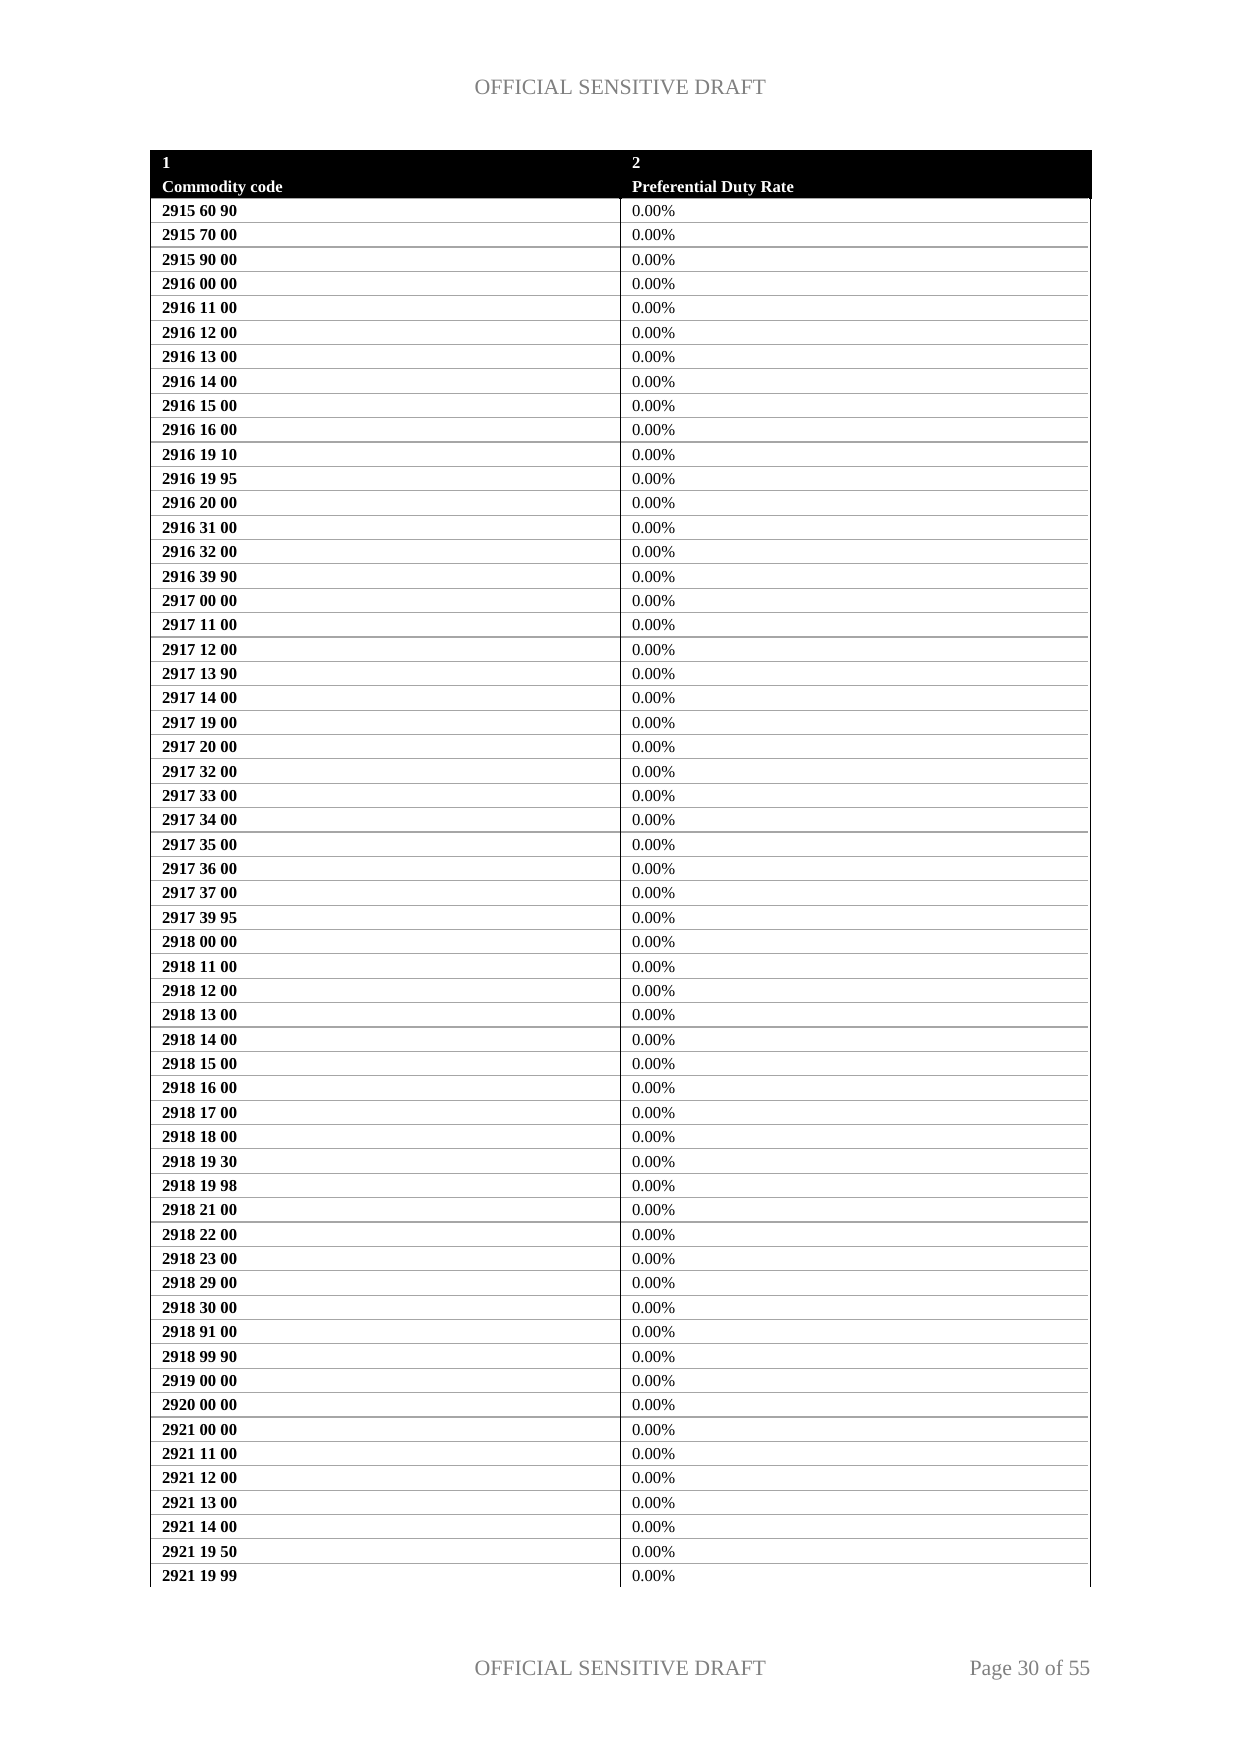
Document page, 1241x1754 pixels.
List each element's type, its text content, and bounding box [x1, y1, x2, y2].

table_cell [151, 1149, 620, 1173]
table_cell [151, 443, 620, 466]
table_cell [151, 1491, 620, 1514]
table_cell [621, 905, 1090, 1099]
table_cell Preferential Duty Rate [622, 174, 1089, 198]
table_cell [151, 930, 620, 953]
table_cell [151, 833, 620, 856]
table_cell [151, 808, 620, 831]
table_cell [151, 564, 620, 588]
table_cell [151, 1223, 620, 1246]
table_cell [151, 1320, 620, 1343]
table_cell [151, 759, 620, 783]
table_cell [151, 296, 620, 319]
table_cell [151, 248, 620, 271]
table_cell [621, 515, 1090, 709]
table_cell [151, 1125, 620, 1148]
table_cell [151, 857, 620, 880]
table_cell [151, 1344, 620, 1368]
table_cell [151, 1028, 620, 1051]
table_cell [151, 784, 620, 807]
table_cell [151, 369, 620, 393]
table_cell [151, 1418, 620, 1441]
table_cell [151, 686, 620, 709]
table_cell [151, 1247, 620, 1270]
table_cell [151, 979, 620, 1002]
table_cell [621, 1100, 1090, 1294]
table_header 1 [151, 151, 619, 174]
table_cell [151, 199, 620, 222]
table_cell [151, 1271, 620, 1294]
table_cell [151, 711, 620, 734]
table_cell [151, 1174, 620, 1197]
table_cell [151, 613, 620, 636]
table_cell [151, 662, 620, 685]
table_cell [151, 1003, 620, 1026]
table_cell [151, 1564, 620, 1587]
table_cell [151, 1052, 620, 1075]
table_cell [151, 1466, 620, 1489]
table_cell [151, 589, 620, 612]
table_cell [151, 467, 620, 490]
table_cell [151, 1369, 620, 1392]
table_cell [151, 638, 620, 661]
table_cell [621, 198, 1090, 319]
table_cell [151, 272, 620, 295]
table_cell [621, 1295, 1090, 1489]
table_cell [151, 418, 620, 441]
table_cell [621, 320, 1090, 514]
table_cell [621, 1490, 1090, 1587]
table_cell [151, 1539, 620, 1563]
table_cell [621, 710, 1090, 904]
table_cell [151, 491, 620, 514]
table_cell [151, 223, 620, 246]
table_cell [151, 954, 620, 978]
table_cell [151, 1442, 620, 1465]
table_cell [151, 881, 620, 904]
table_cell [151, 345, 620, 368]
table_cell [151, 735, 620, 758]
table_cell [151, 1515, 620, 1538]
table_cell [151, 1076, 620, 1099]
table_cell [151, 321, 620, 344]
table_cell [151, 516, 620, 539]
table_header 2 [622, 151, 1089, 174]
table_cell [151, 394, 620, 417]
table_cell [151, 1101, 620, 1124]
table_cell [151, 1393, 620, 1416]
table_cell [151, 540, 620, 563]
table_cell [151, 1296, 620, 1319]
table_cell Commodity code [151, 174, 619, 198]
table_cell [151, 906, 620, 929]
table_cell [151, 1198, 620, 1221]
